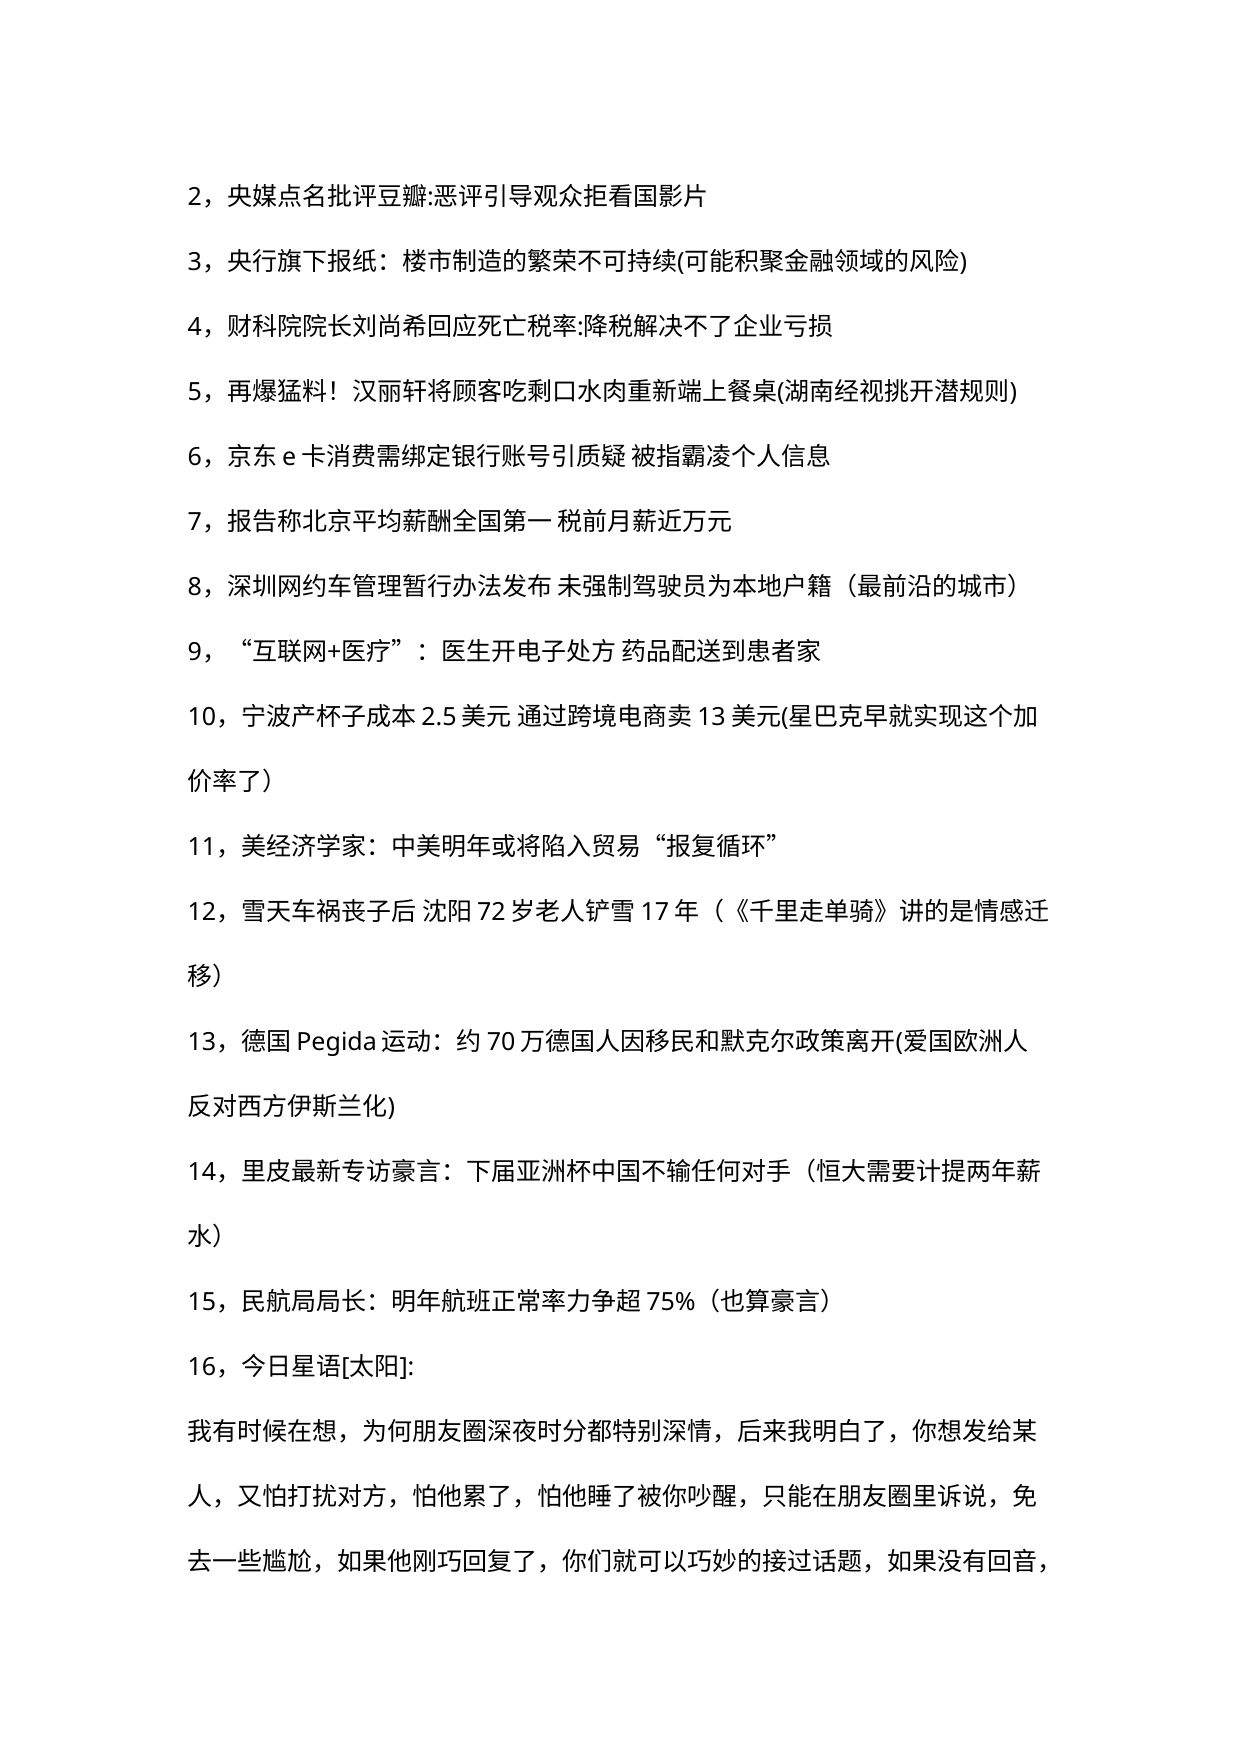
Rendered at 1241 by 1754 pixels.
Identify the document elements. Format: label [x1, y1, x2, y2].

text [187, 162, 1053, 1592]
